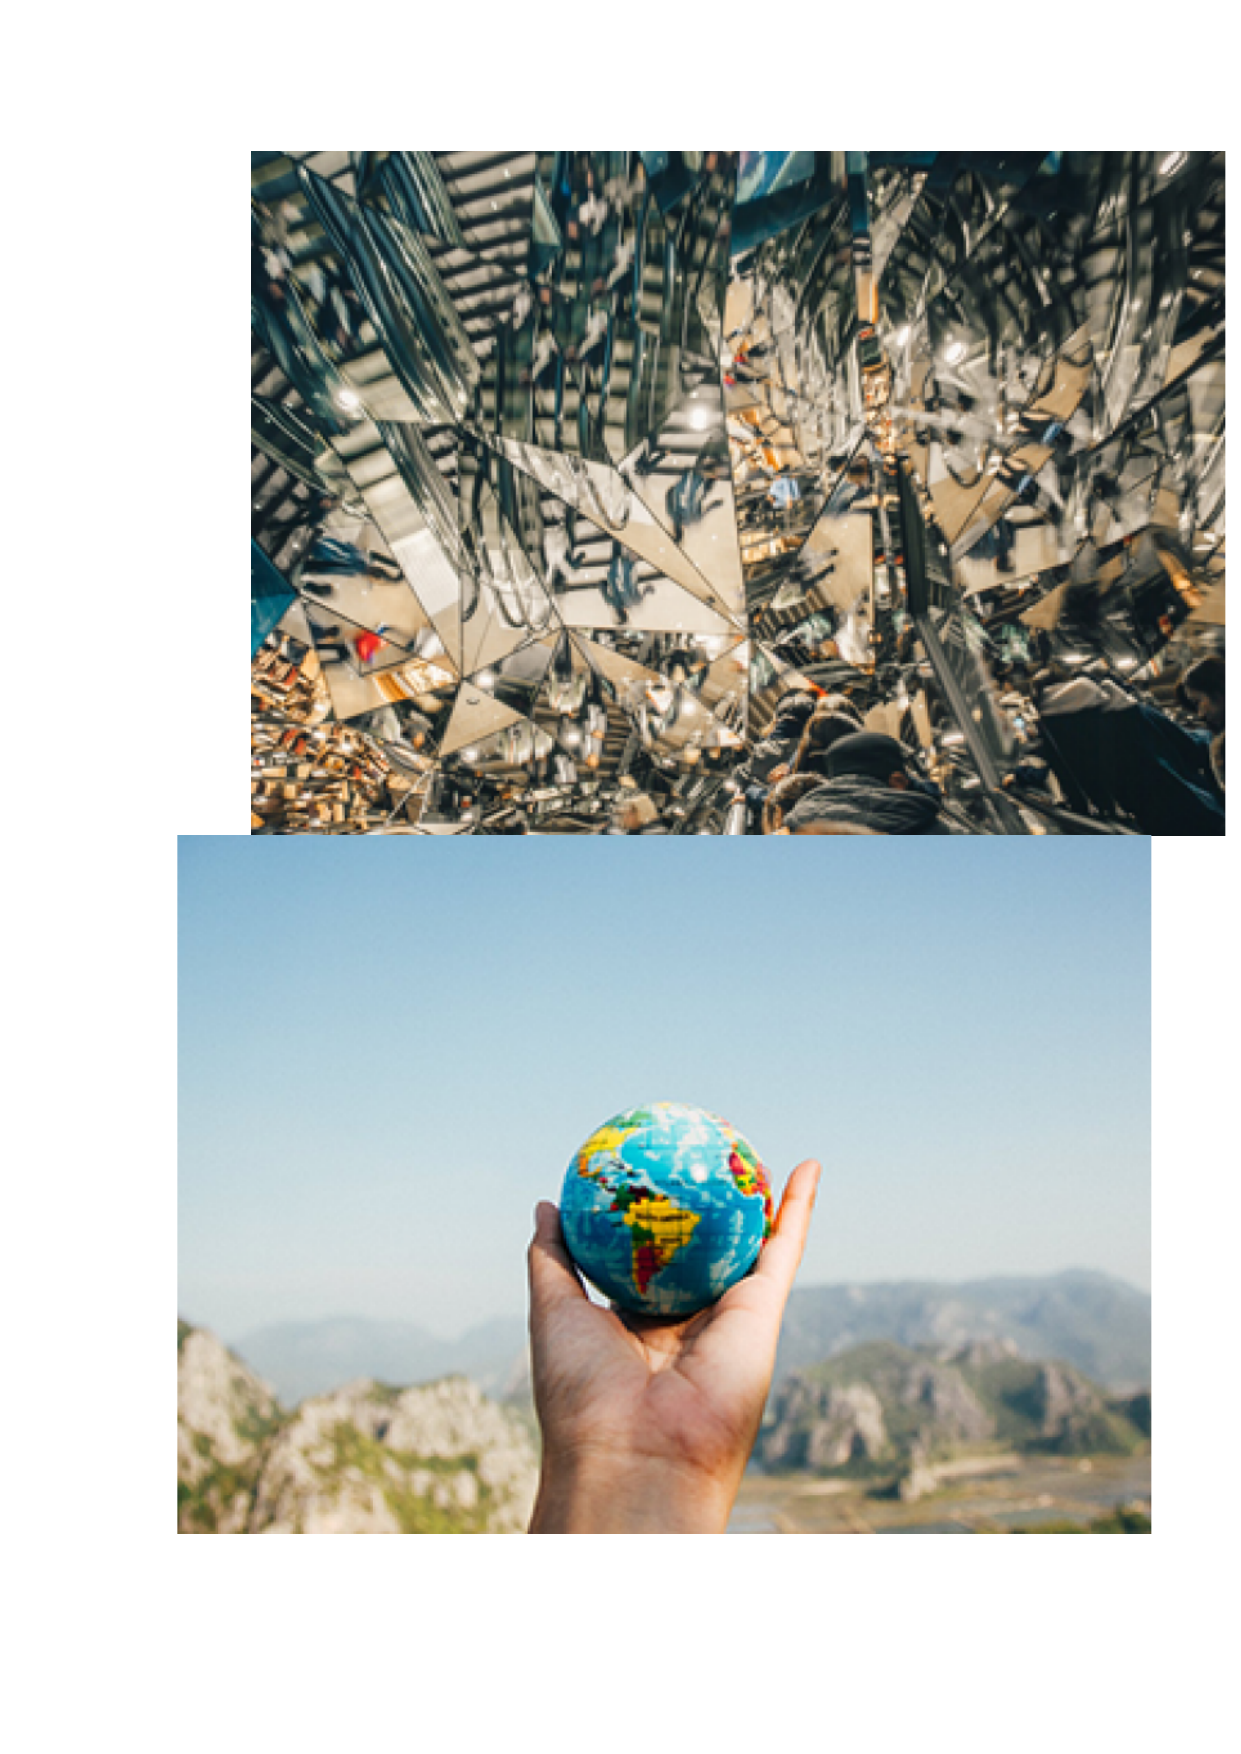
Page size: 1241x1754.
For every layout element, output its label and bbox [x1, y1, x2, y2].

picture [177, 151, 1226, 1534]
